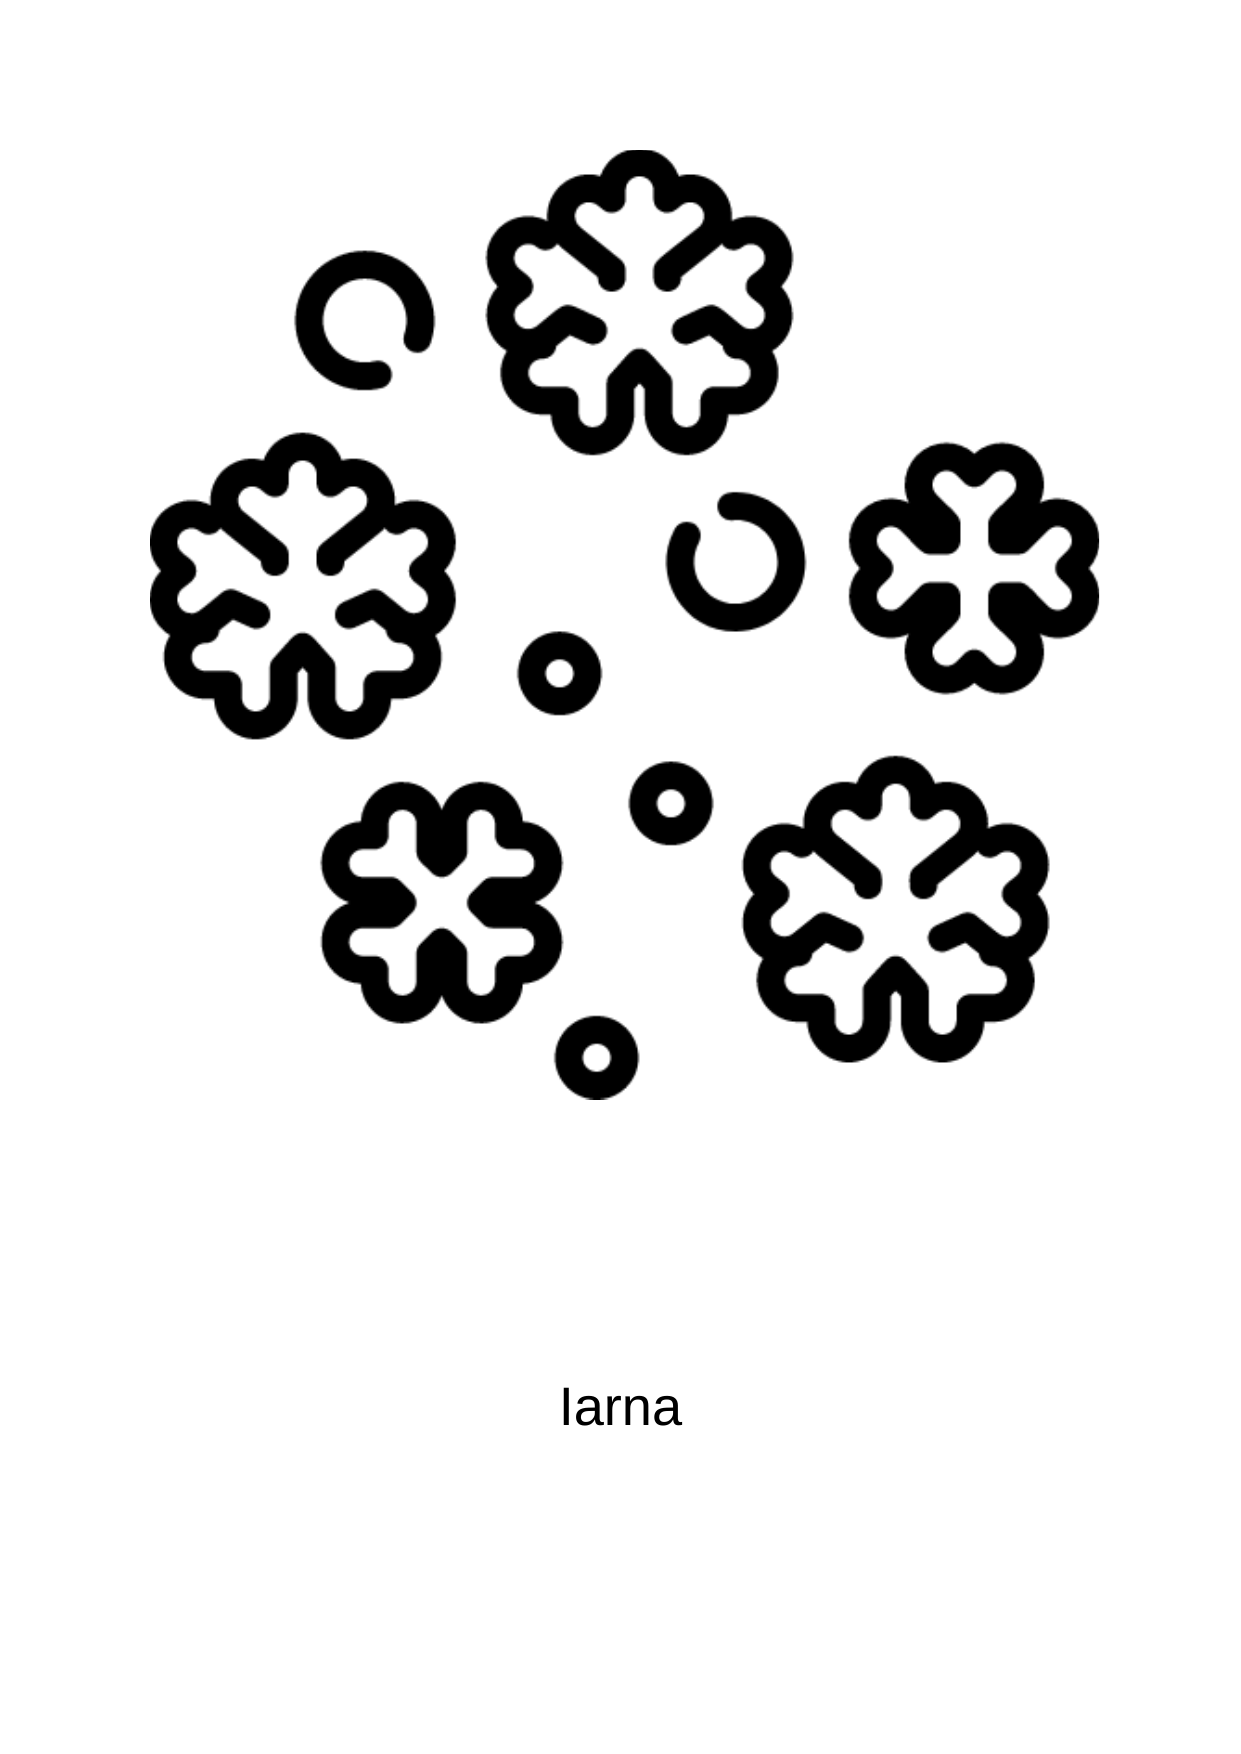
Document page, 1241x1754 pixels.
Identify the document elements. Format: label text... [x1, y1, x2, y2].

title Iarna [150, 1375, 1090, 1437]
picture [150, 150, 1100, 1100]
